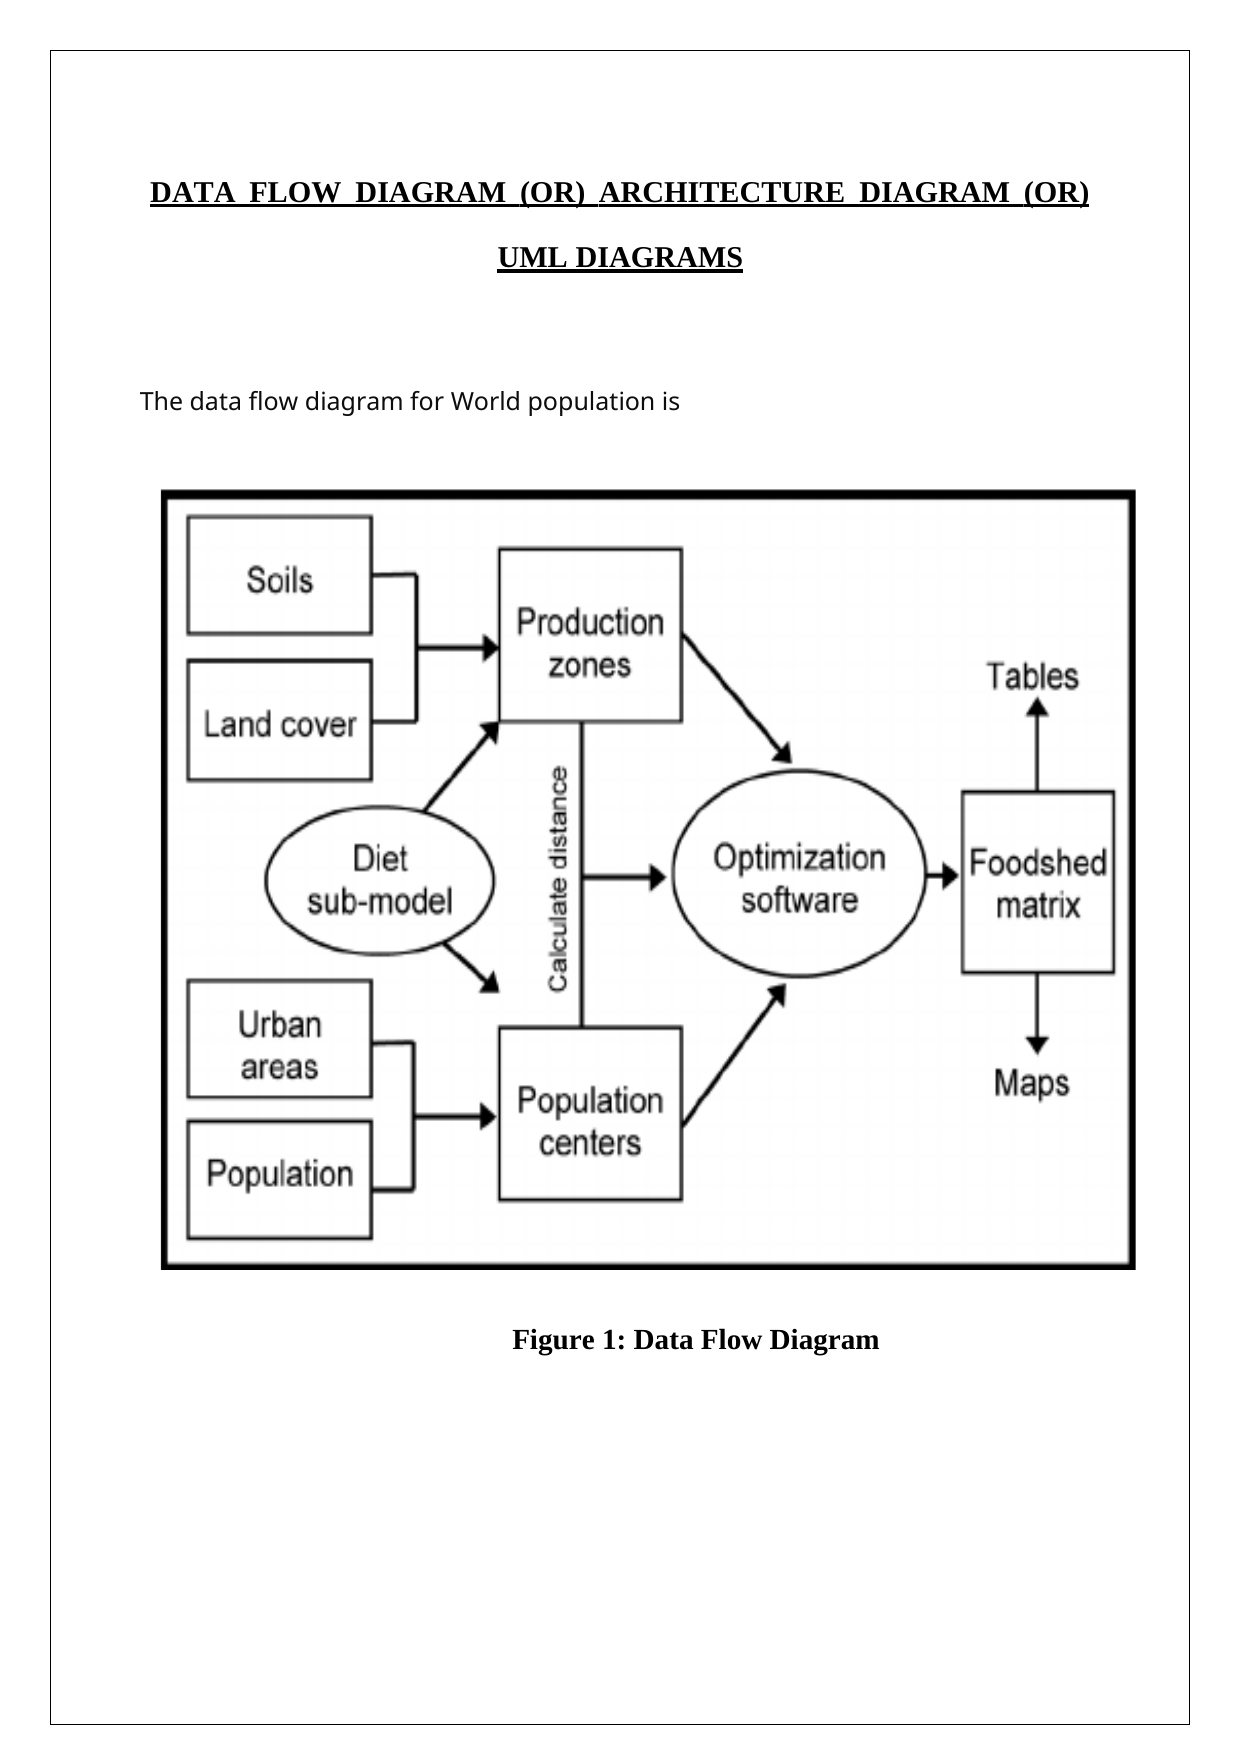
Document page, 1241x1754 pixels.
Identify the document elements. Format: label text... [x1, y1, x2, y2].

picture [160, 488, 1136, 1270]
text Figure 1: Data Flow Diagram [139, 1322, 1157, 1356]
text The data flow diagram for World population is [139, 383, 1157, 418]
text DATA FLOW DIAGRAM (OR) ARCHITECTURE DIAGRAM (OR) [150, 174, 1090, 208]
text UML DIAGRAMS [150, 239, 1090, 274]
